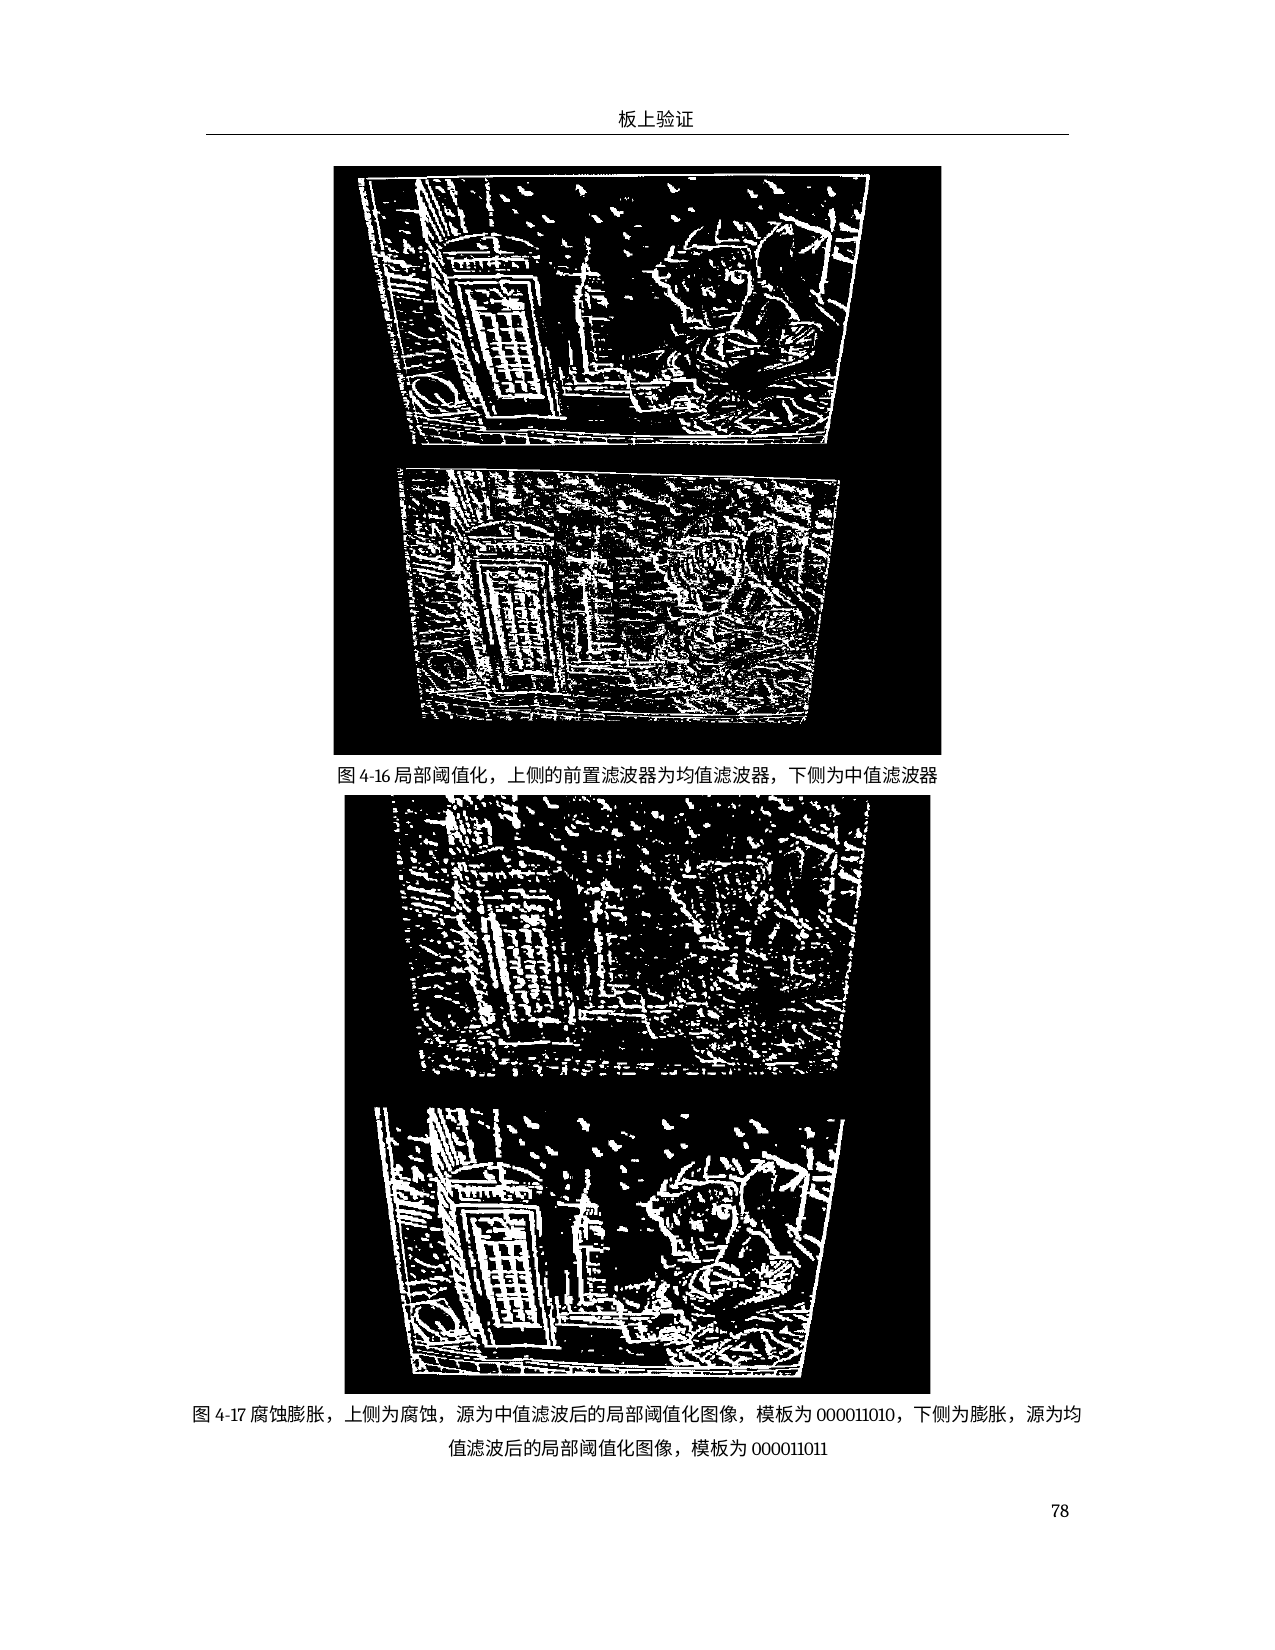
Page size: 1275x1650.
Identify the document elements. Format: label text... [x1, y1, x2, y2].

picture [333, 166, 942, 755]
picture [344, 795, 931, 1394]
